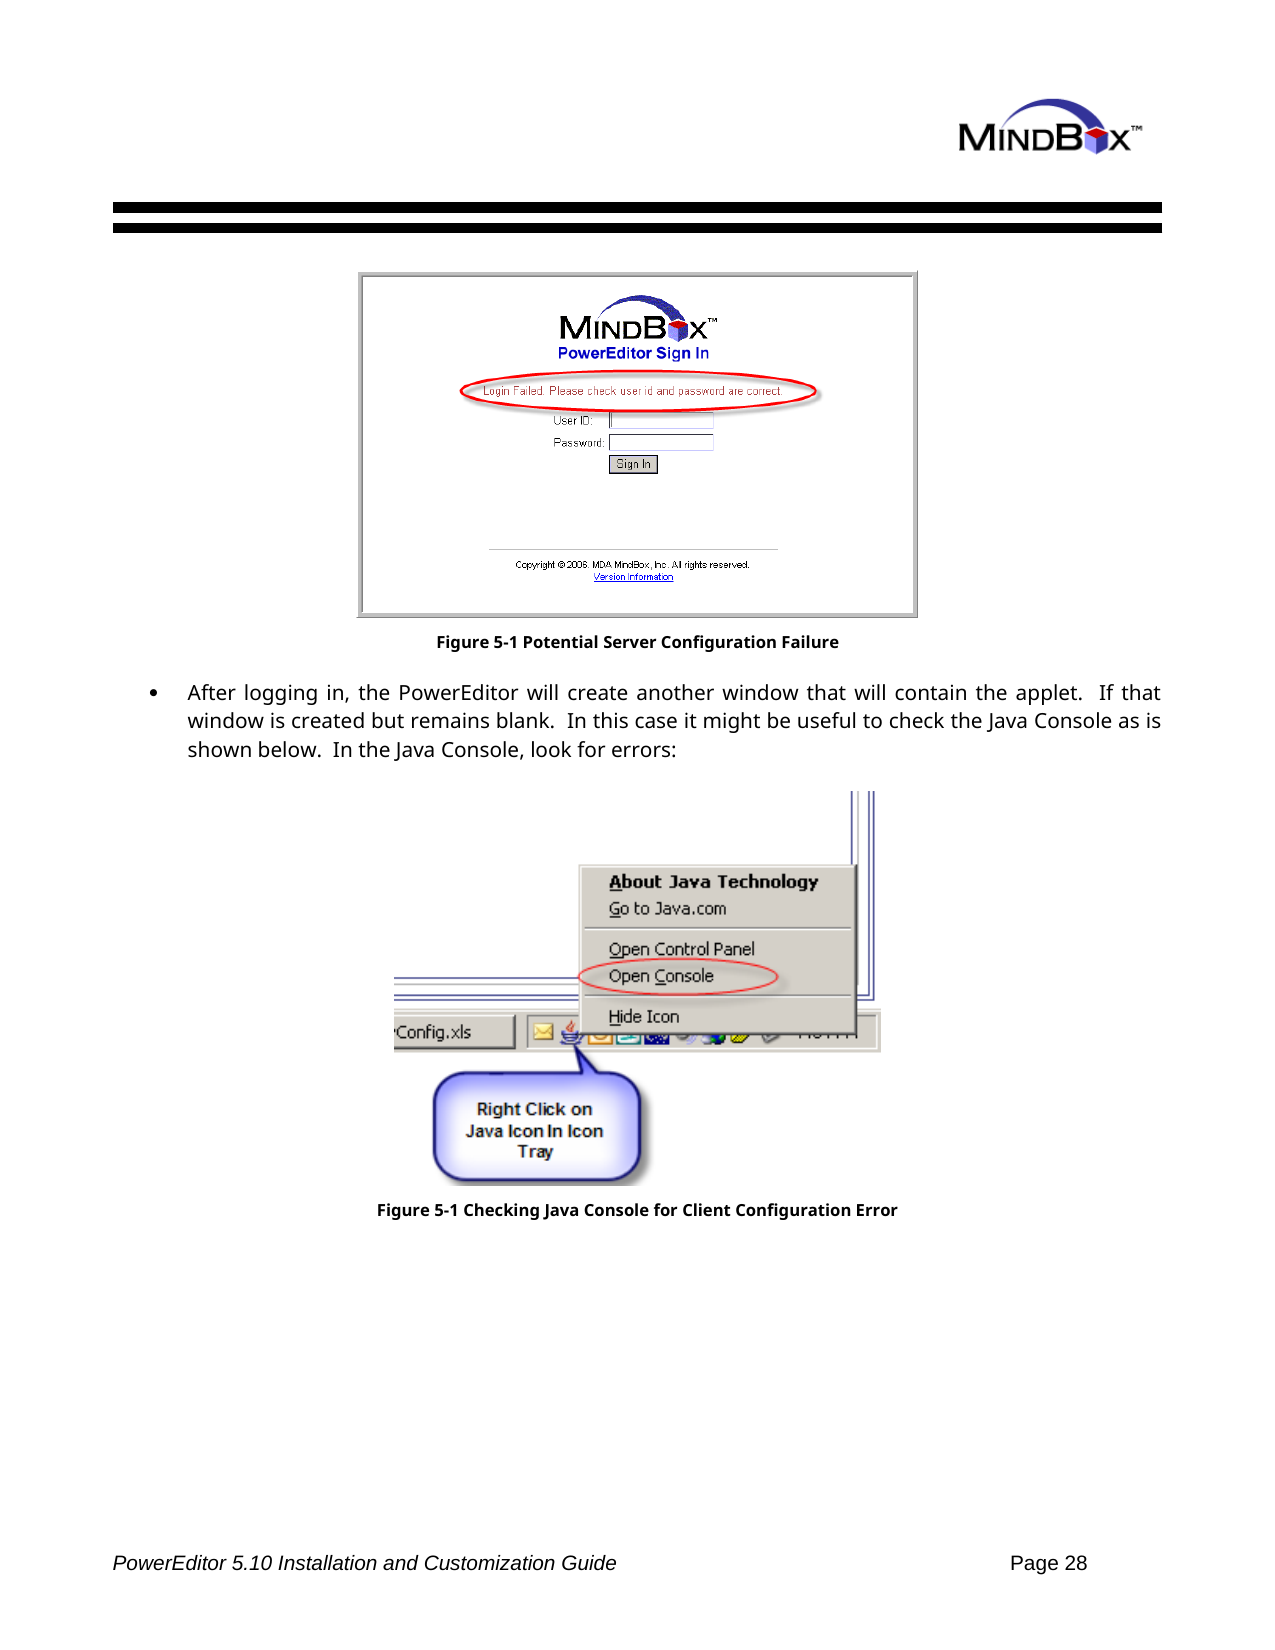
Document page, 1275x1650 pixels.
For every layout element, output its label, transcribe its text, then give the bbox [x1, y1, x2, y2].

picture [356, 270, 918, 618]
list After logging in, the PowerEditor will create another window that will contain the applet. If that window is created but remains blank. In this case it might be useful to check the Java Console as is shown below. In the Java Console, look for errors: [150, 678, 1162, 763]
picture [394, 791, 881, 1186]
picture [957, 74, 1163, 163]
